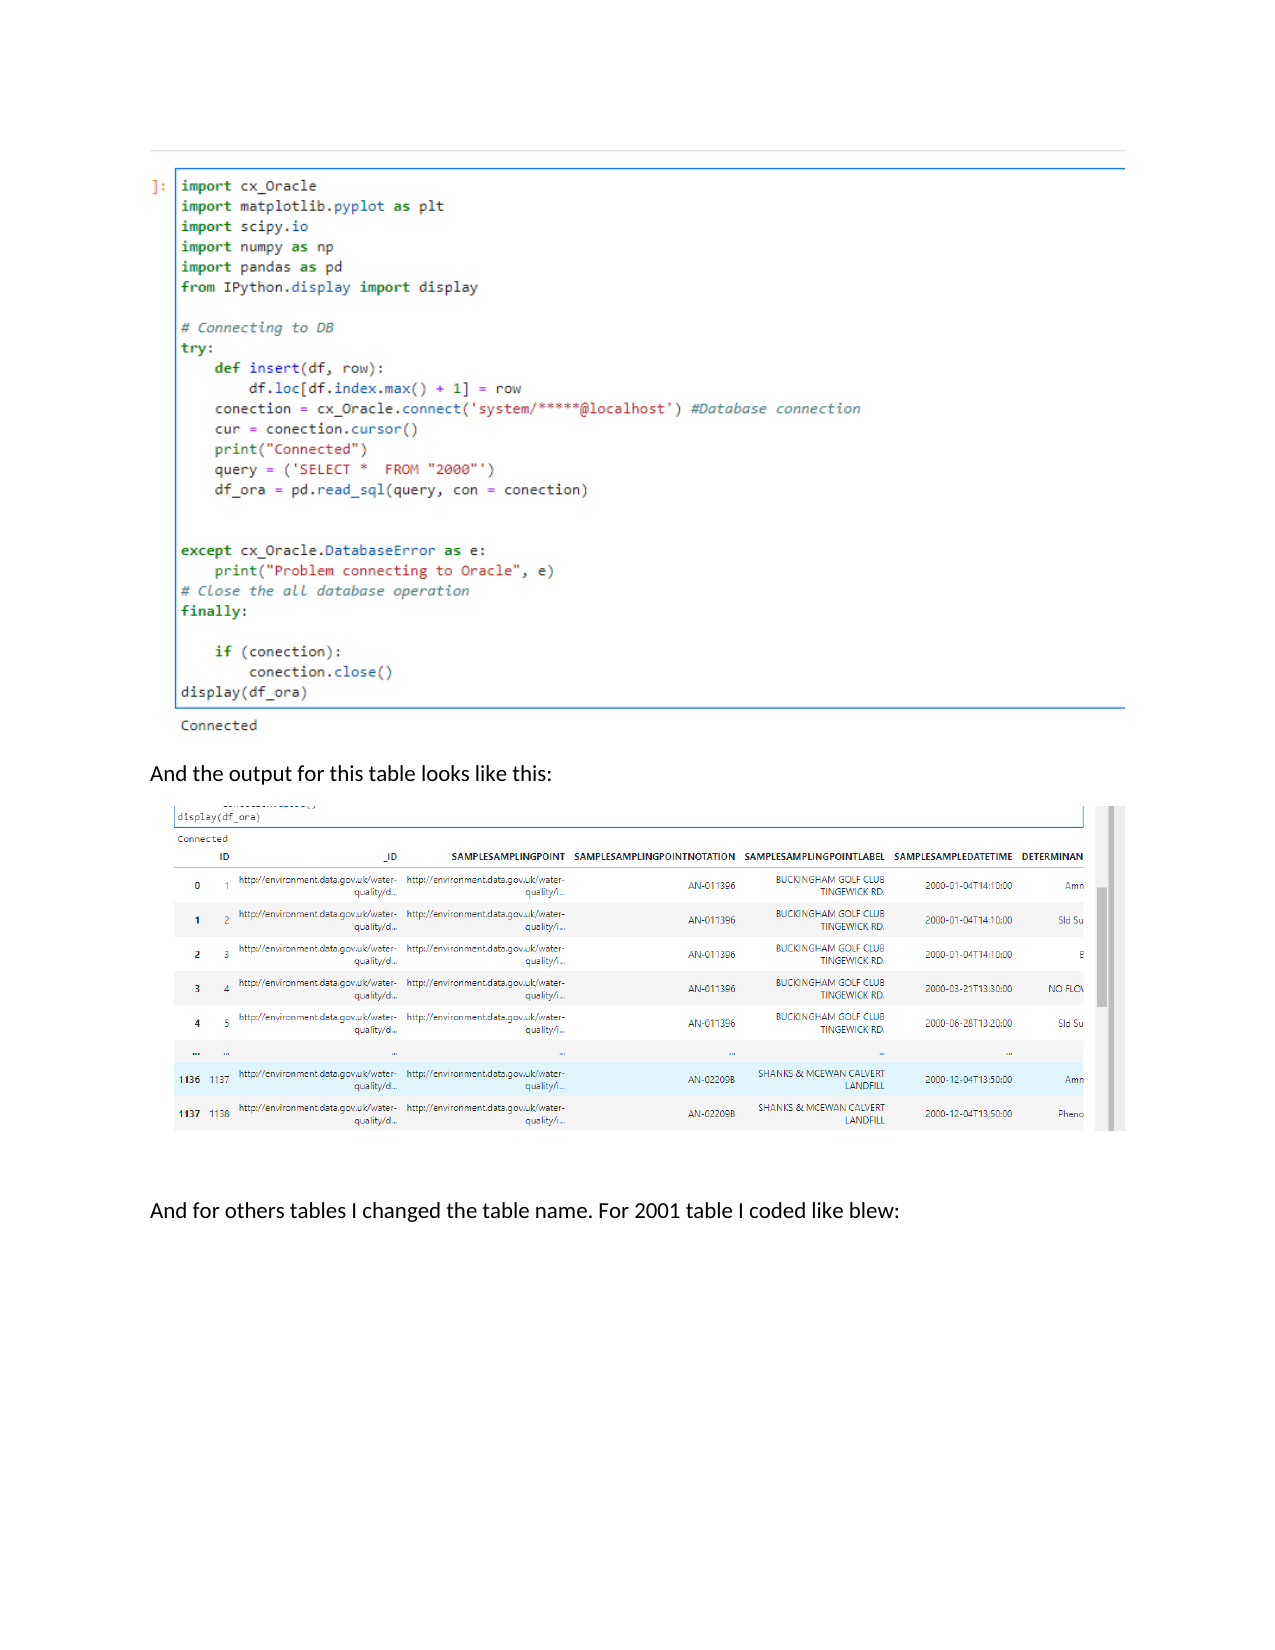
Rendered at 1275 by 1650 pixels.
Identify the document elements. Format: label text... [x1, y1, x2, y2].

text And the output for this table looks like this: [150, 759, 1125, 787]
text And for others tables I changed the table name. For 2001 table I coded like blew: [150, 1196, 1125, 1224]
picture [150, 806, 1125, 1131]
picture [150, 150, 1125, 741]
